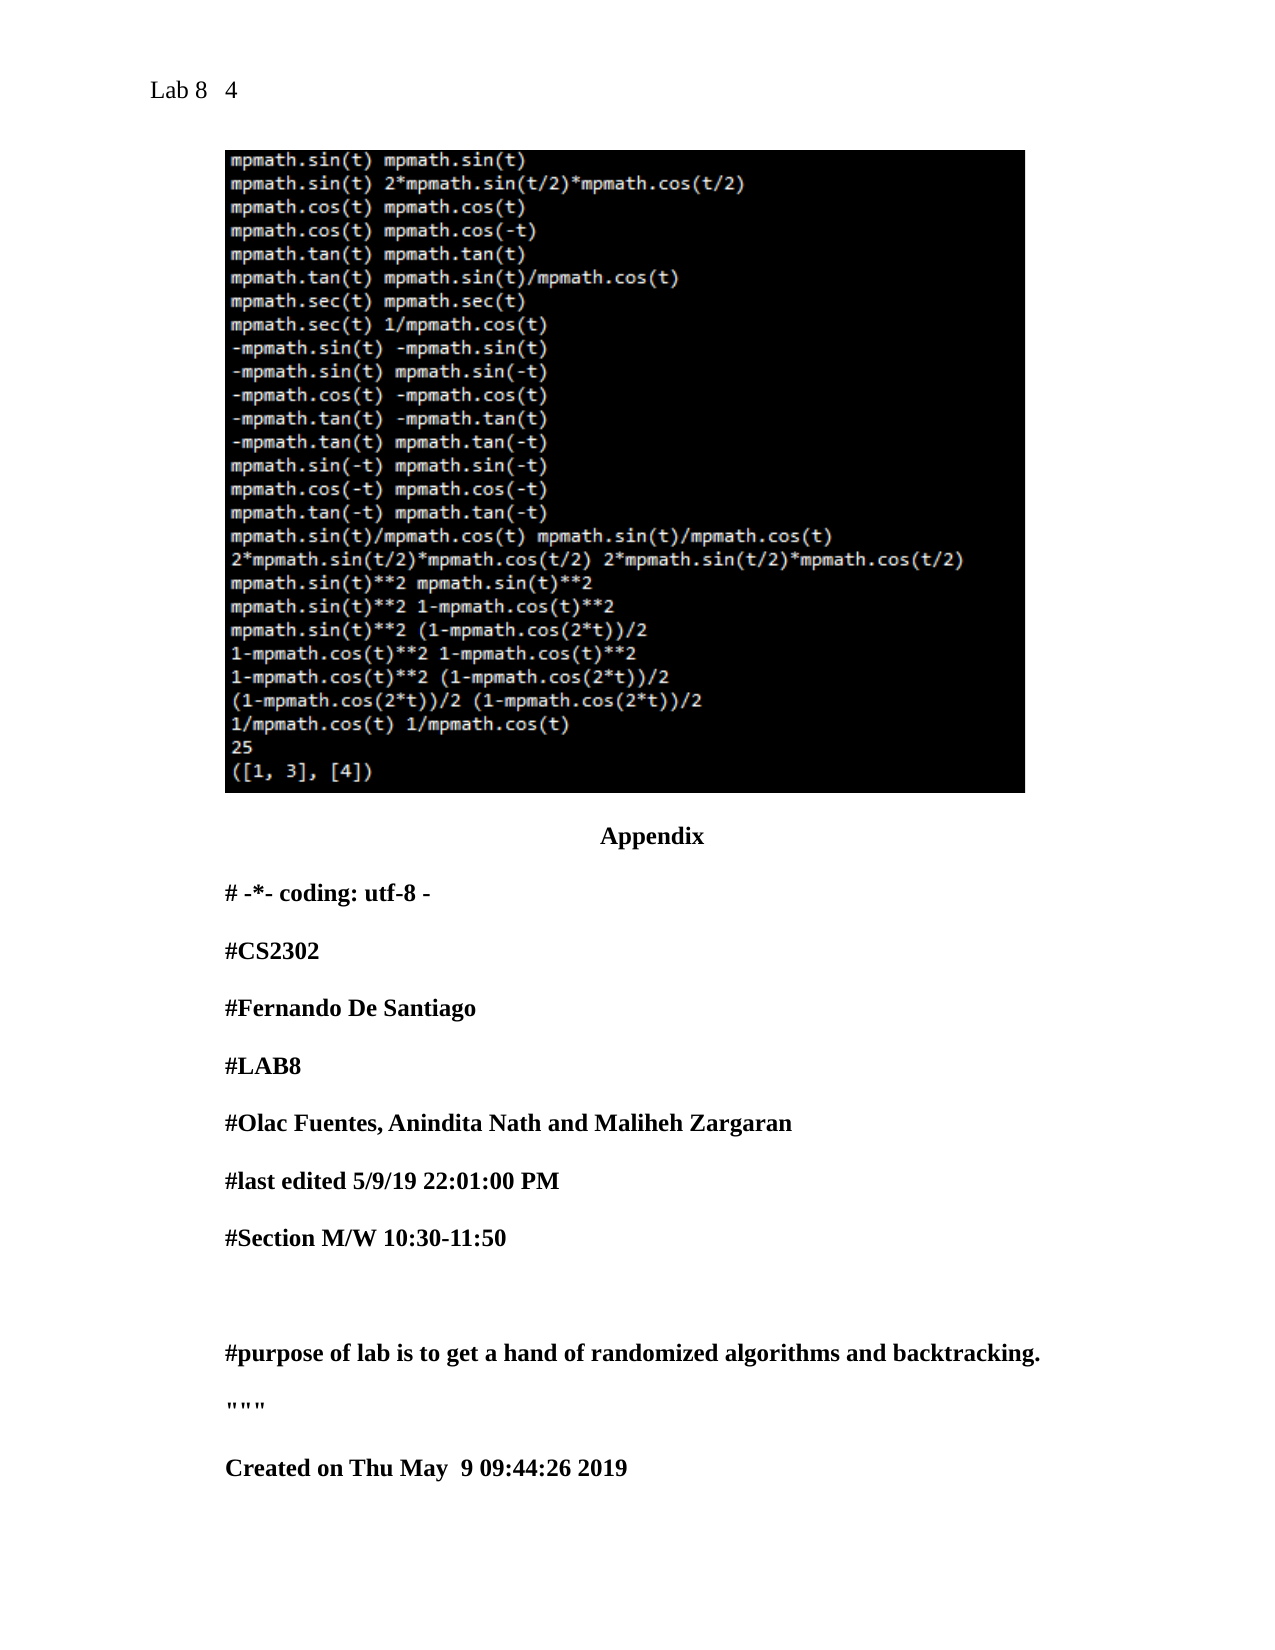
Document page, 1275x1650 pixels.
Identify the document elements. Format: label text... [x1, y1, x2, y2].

text Created on Thu May 9 09:44:26 2019 [150, 1453, 1125, 1482]
text """ [150, 1396, 1125, 1425]
text # -*- coding: utf-8 - [150, 878, 1125, 907]
text Appendix [150, 821, 1125, 850]
text #CS2302 [150, 936, 1125, 965]
text #Section M/W 10:30-11:50 [150, 1223, 1125, 1252]
text #LAB8 [150, 1051, 1125, 1080]
text #purpose of lab is to get a hand of randomized algorithms and backtracking. [150, 1338, 1125, 1367]
text #last edited 5/9/19 22:01:00 PM [150, 1166, 1125, 1195]
picture [225, 150, 1025, 793]
text #Fernando De Santiago [150, 993, 1125, 1022]
text #Olac Fuentes, Anindita Nath and Maliheh Zargaran [150, 1108, 1125, 1137]
